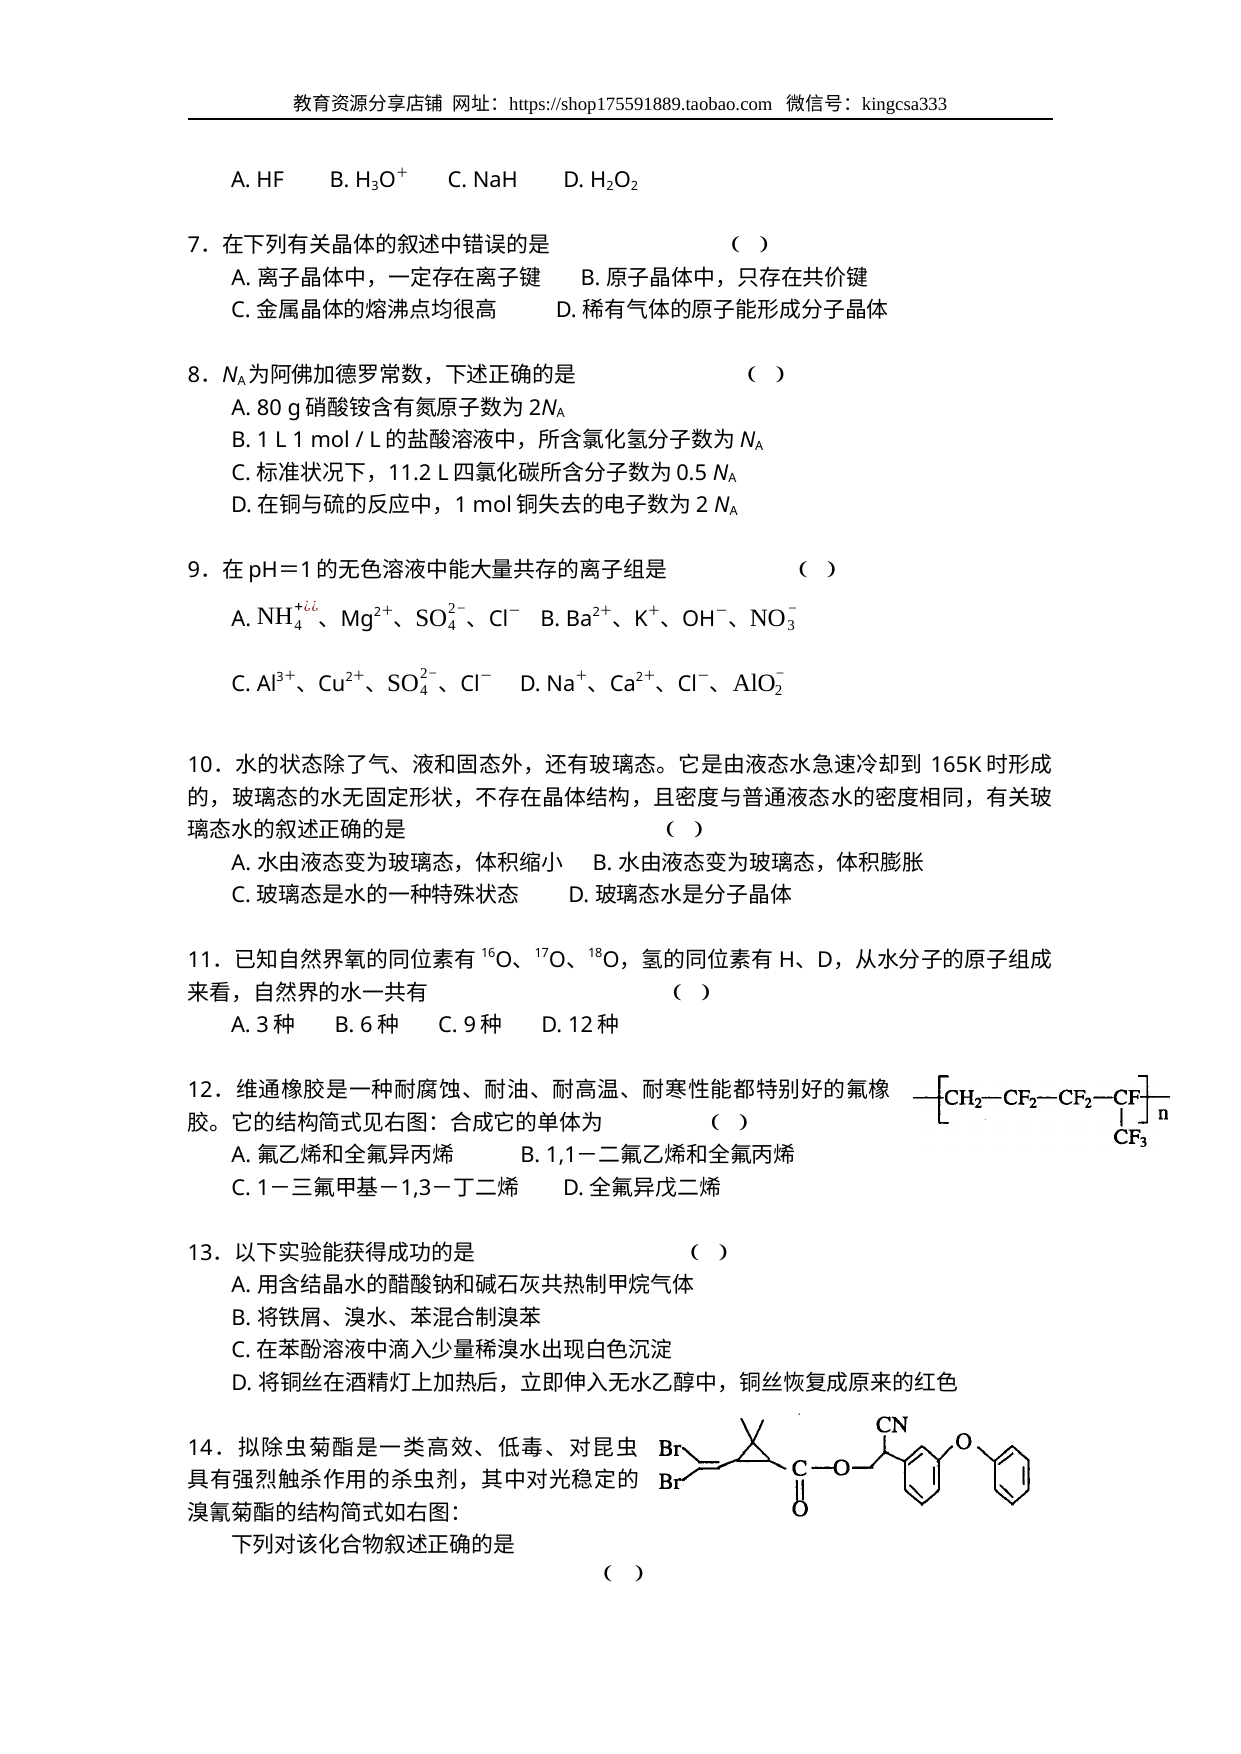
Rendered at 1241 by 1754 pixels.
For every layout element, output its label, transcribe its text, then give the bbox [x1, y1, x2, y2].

text 11．已知自然界氧的同位素有16O、17O、18O，氢的同位素有 H、D，从水分子的原子组成来看，自然界的水一共有   [187, 942, 1053, 1007]
text C. 玻璃态是水的一种特殊状态 D. 玻璃态水是分子晶体 [231, 877, 1053, 909]
text B. 将铁屑、溴水、苯混合制溴苯 [231, 1299, 1053, 1332]
text 13．以下实验能获得成功的是   [187, 1234, 1053, 1267]
text 8．NA为阿佛加德罗常数，下述正确的是   [187, 357, 1053, 389]
text C. 金属晶体的熔沸点均很高 D. 稀有气体的原子能形成分子晶体 [187, 292, 1053, 324]
text 下列对该化合物叙述正确的是 [187, 1527, 1053, 1559]
text B. 1 L 1 mol / L的盐酸溶液中，所含氯化氢分子数为NA [231, 422, 1053, 454]
text A. 80 g硝酸铵含有氮原子数为2NA [231, 389, 1053, 422]
text A. 水由液态变为玻璃态，体积缩小 B. 水由液态变为玻璃态，体积膨胀 [231, 844, 1053, 877]
text 7．在下列有关晶体的叙述中错误的是   [187, 227, 1053, 259]
text 10．水的状态除了气、液和固态外，还有玻璃态。它是由液态水急速冷却到165K时形成的，玻璃态的水无固定形状，不存在晶体结构，且密度与普通液态水的密度相同，有关玻璃态水的叙述正确的是   [187, 747, 1053, 844]
text A. 用含结晶水的醋酸钠和碱石灰共热制甲烷气体 [231, 1267, 1053, 1299]
picture [657, 1413, 1032, 1517]
text C. 标准状况下，11.2 L四氯化碳所含分子数为0.5 NA [231, 454, 1053, 487]
text D. 将铜丝在酒精灯上加热后，立即伸入无水乙醇中，铜丝恢复成原来的红色 [231, 1364, 1053, 1397]
picture [910, 1073, 1171, 1147]
text A. 离子晶体中，一定存在离子键 B. 原子晶体中，只存在共价键 [231, 259, 1053, 292]
text C. 在苯酚溶液中滴入少量稀溴水出现白色沉淀 [231, 1332, 1053, 1364]
text C. Al3＋、Cu2＋、、Cl－ D. Na＋、Ca2＋、Cl－、 [231, 649, 1053, 714]
text C. 1－三氟甲基－1,3－丁二烯 D. 全氟异戊二烯 [231, 1169, 1053, 1202]
text 9．在pH＝1的无色溶液中能大量共存的离子组是   [187, 552, 1053, 584]
text A. 3种 B. 6种 C. 9种 D. 12种 [187, 1007, 1053, 1039]
text A. HF B. H3O＋ C. NaH D. H2O2 [187, 162, 1053, 194]
text   [187, 1559, 1053, 1592]
text A. 、Mg2＋、、Cl－ B. Ba2＋、K＋、OH－、 [231, 584, 1053, 649]
text 12．维通橡胶是一种耐腐蚀、耐油、耐高温、耐寒性能都特别好的氟橡胶。它的结构简式见右图：合成它的单体为   [187, 1072, 1053, 1137]
text A. 氟乙烯和全氟异丙烯 B. 1,1－二氟乙烯和全氟丙烯 [231, 1137, 1053, 1169]
text D. 在铜与硫的反应中，1 mol铜失去的电子数为2 NA [187, 487, 1053, 519]
